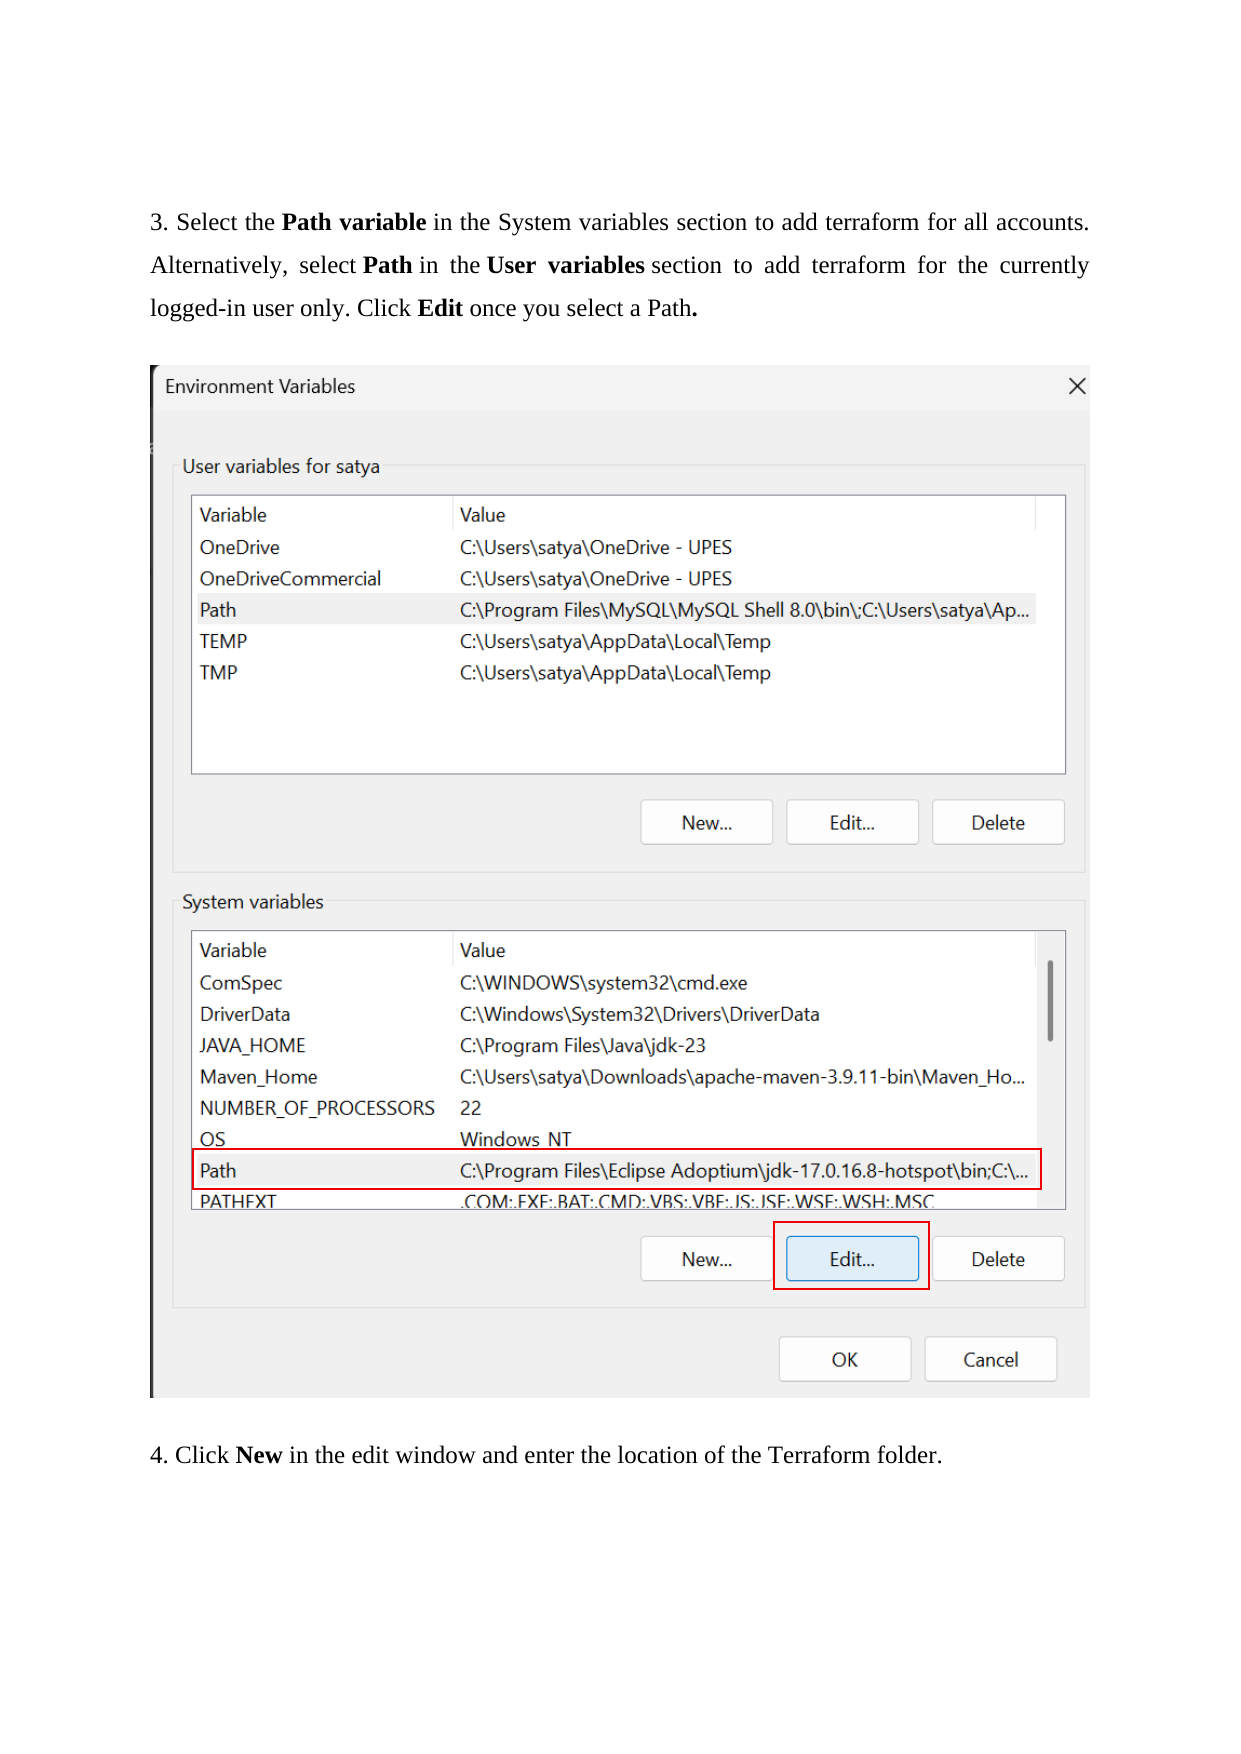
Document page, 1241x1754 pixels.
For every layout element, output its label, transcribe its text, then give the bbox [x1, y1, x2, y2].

picture [150, 365, 1091, 1398]
text 3. Select the Path variable in the System variables section to add terraform for all accounts. Alternatively, select Path in the User variables section to add terraform for the currently logged-in user only. Click Edit once you select a Path. [150, 207, 1090, 322]
text 4. Click New in the edit window and enter the location of the Terraform folder. [150, 1440, 1090, 1469]
